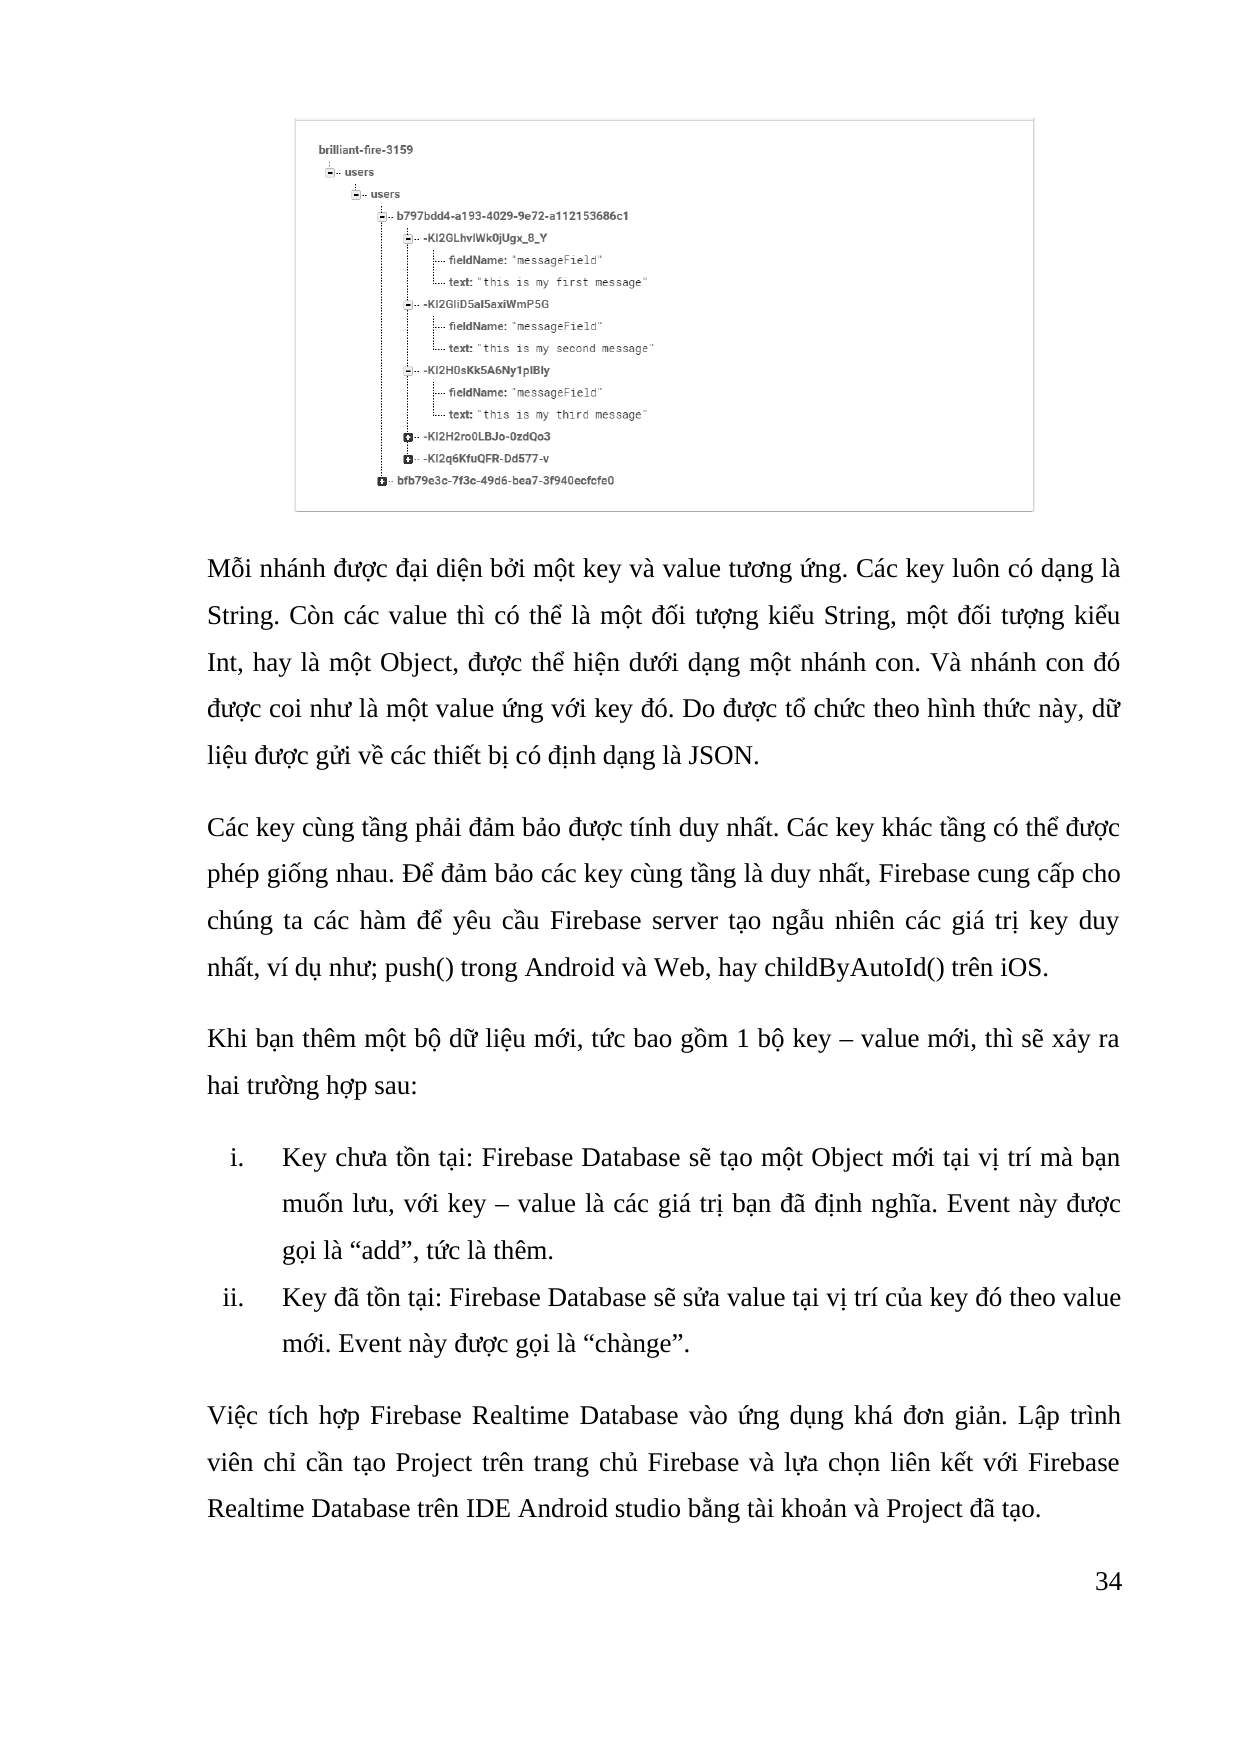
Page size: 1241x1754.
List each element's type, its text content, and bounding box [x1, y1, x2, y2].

text Mỗi nhánh được đại diện bởi một key và value tương ứng. Các key luôn có dạng là String. Còn các value thì có thể là một đối tượng kiểu String, một đối tượng kiểu Int, hay là một Object, được thể hiện dưới dạng một nhánh con. Và nhánh con đó được coi như là một value ứng với key đó. Do được tổ chức theo hình thức này, dữ liệu được gửi về các thiết bị có định dạng là JSON. [207, 552, 1122, 770]
text Các key cùng tầng phải đảm bảo được tính duy nhất. Các key khác tầng có thể được phép giống nhau. Để đảm bảo các key cùng tầng là duy nhất, Firebase cung cấp cho chúng ta các hàm để yêu cầu Firebase server tạo ngẫu nhiên các giá trị key duy nhất, ví dụ như; push() trong Android và Web, hay childByAutoId() trên iOS. [207, 811, 1122, 982]
list Key chưa tồn tại: Firebase Database sẽ tạo một Object mới tại vị trí mà bạn muốn lưu, với key – value là các giá trị bạn đã định nghĩa. Event này được gọi là “add”, tức là thêm. [244, 1141, 1122, 1265]
picture [293, 118, 1035, 512]
text Khi bạn thêm một bộ dữ liệu mới, tức bao gồm 1 bộ key – value mới, thì sẽ xảy ra hai trường hợp sau: [207, 1022, 1122, 1100]
text Việc tích hợp Firebase Realtime Database vào ứng dụng khá đơn giản. Lập trình viên chỉ cần tạo Project trên trang chủ Firebase và lựa chọn liên kết với Firebase Realtime Database trên IDE Android studio bằng tài khoản và Project đã tạo. [207, 1399, 1122, 1524]
list Key đã tồn tại: Firebase Database sẽ sửa value tại vị trí của key đó theo value mới. Event này được gọi là “chànge”. [244, 1281, 1122, 1359]
